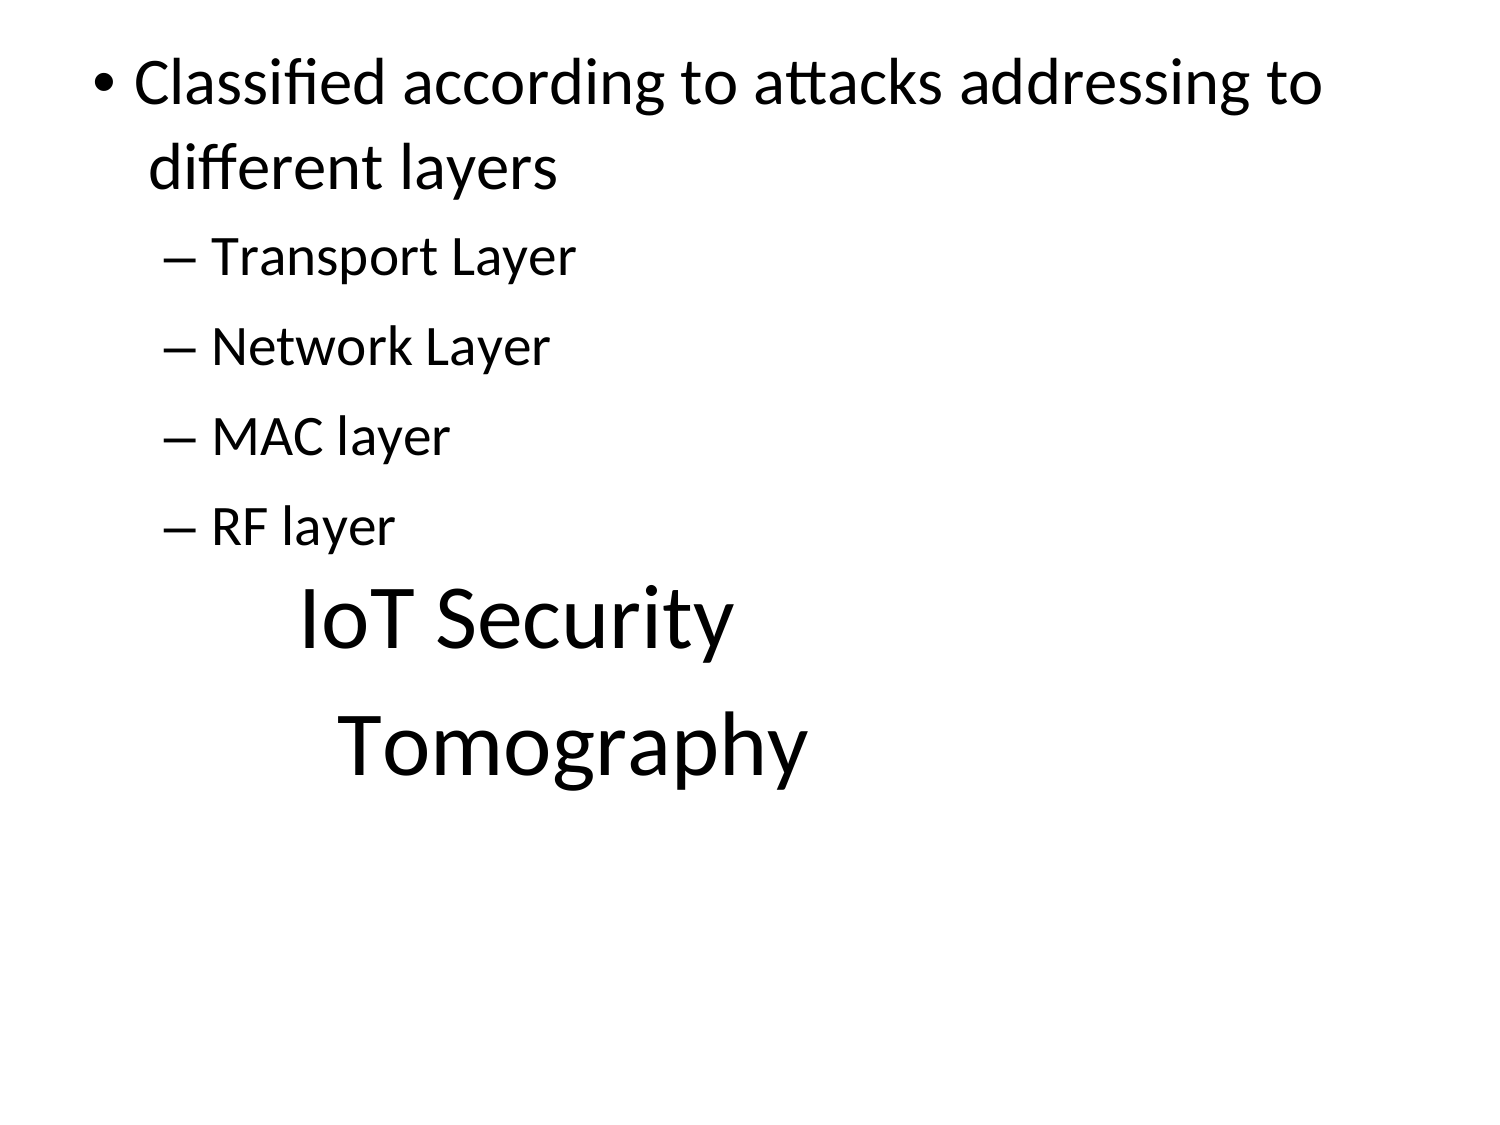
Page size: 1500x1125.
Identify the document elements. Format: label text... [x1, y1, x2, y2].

text – RF layer [163, 490, 1468, 559]
text IoT Security Tomography [298, 559, 1218, 798]
text – Network Layer [163, 310, 1468, 379]
text – MAC layer [163, 399, 1468, 469]
text – Transport Layer [163, 219, 1468, 289]
text • Classified according to attacks addressing to different layers [92, 40, 1339, 206]
